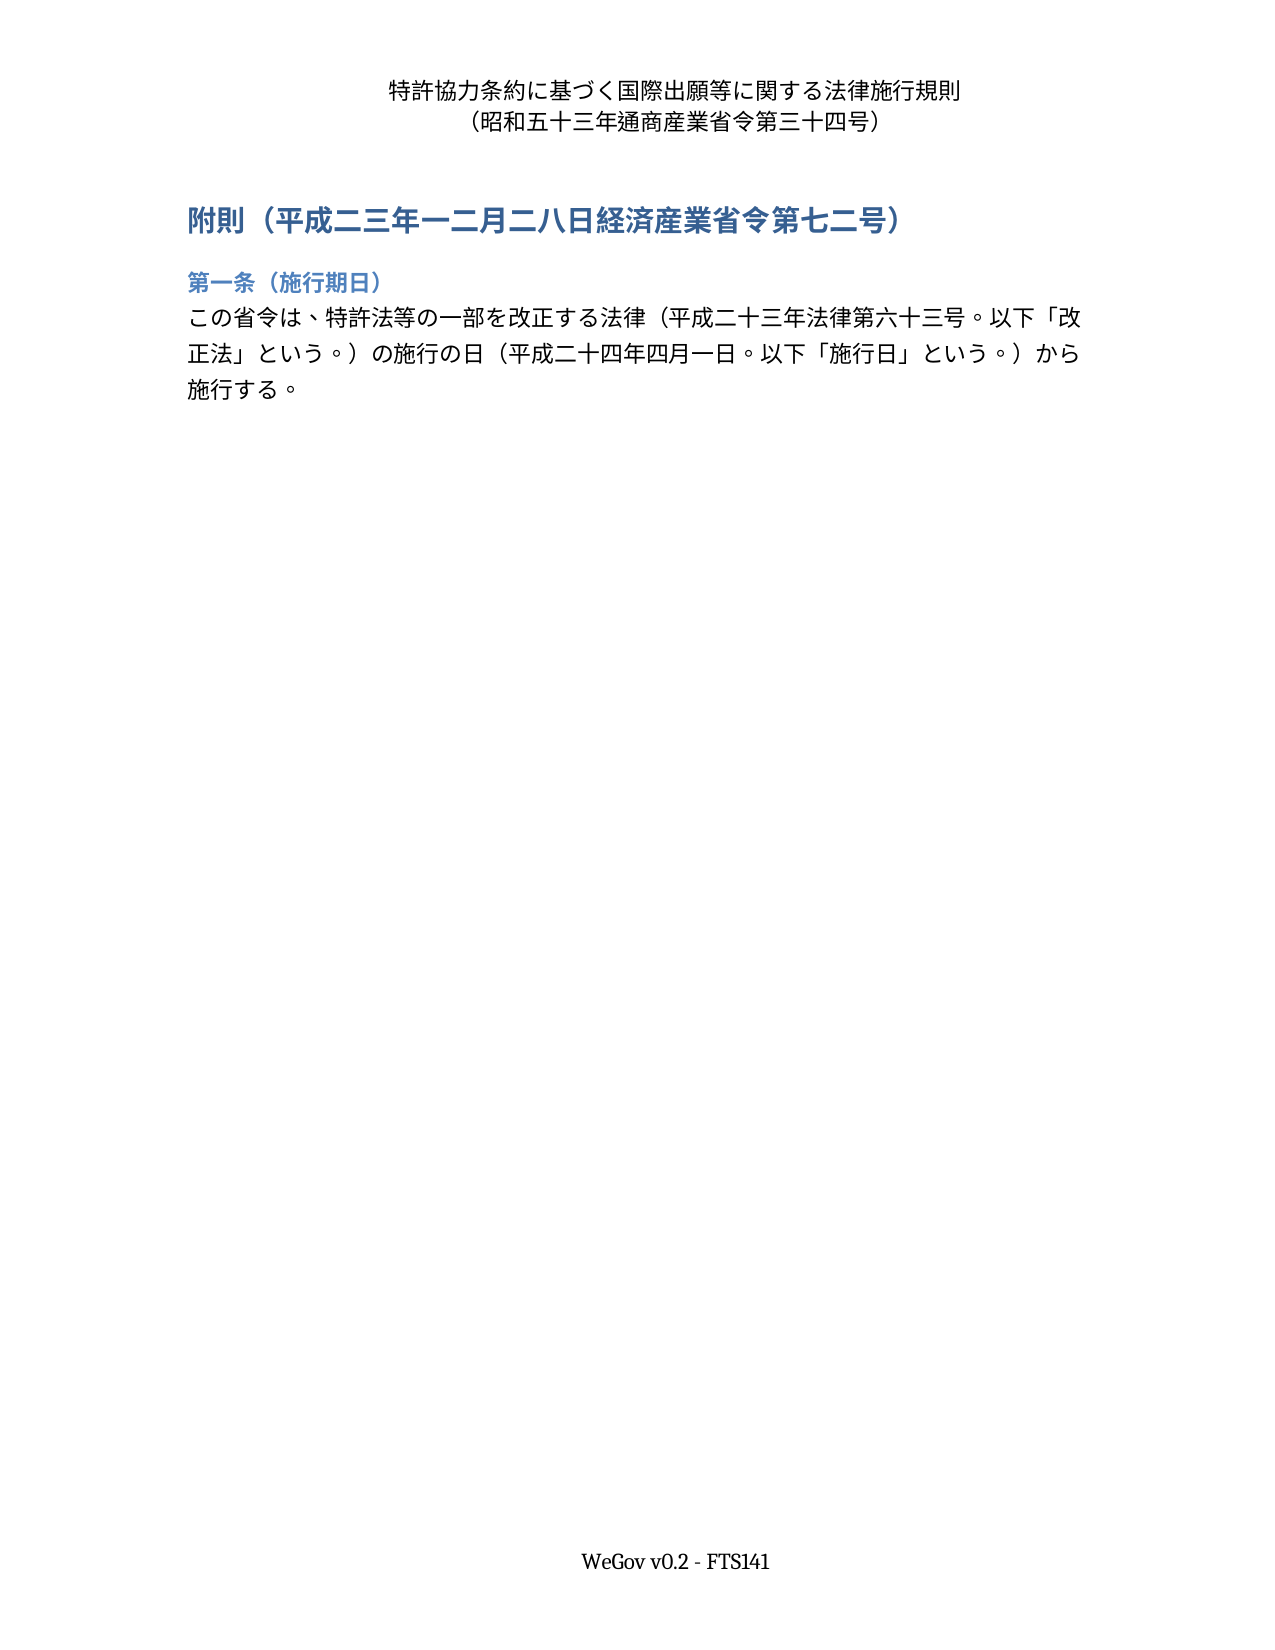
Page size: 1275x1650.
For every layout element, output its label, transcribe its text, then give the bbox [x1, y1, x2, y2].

text この省令は、特許法等の一部を改正する法律（平成二十三年法律第六十三号。以下「改正法」という。）の施行の日（平成二十四年四月一日。以下「施行日」という。）から施行する。 [187, 302, 1087, 406]
subtitle 第一条（施行期日） [187, 266, 1087, 298]
subtitle 附則（平成二三年一二月二八日経済産業省令第七二号） [187, 200, 1087, 240]
